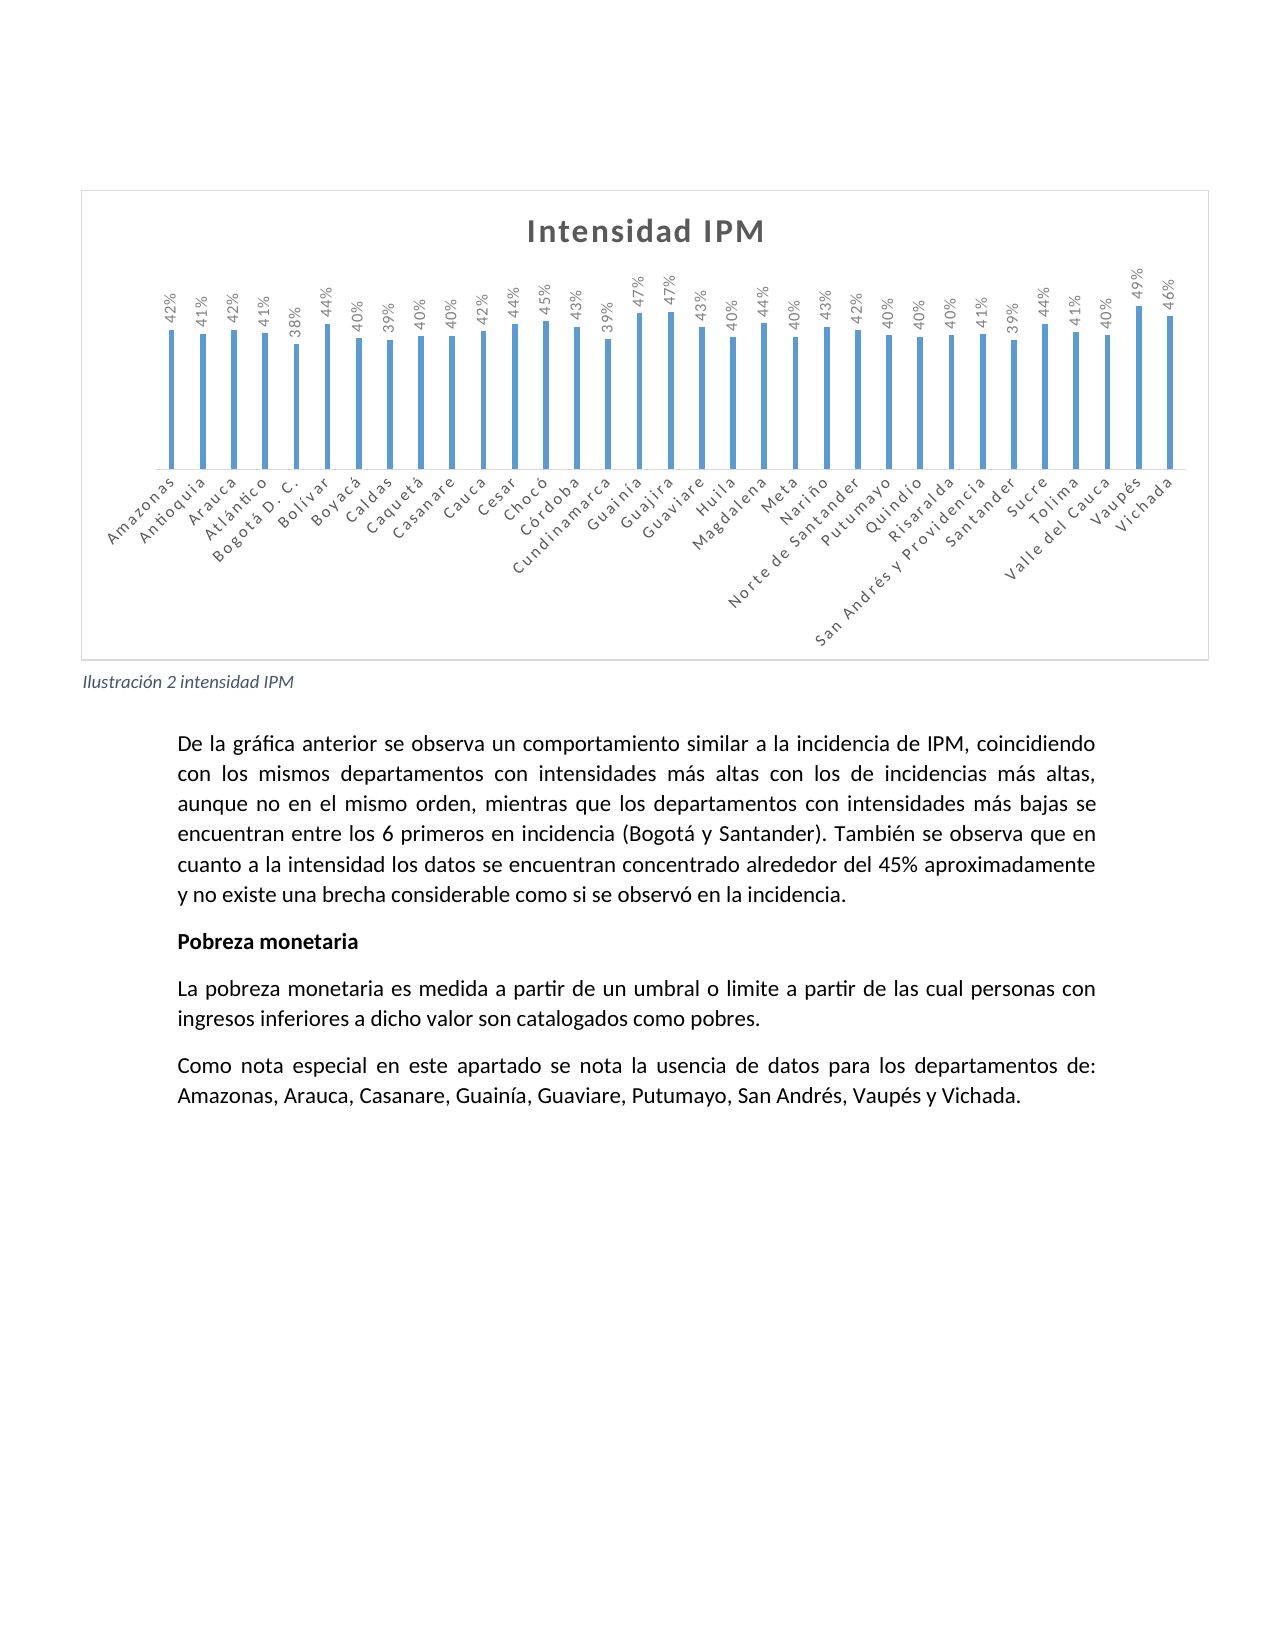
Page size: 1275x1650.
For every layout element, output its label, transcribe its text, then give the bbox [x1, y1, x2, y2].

text De la gráfica anterior se observa un comportamiento similar a la incidencia de IPM, coincidiendo con los mismos departamentos con intensidades más altas con los de incidencias más altas, aunque no en el mismo orden, mientras que los departamentos con intensidades más bajas se encuentran entre los 6 primeros en incidencia (Bogotá y Santander). También se observa que en cuanto a la intensidad los datos se encuentran concentrado alrededor del 45% aproximadamente y no existe una brecha considerable como si se observó en la incidencia. [177, 693, 1098, 908]
text Pobreza monetaria [177, 927, 1098, 955]
text Como nota especial en este apartado se nota la usencia de datos para los departamentos de: Amazonas, Arauca, Casanare, Guainía, Guaviare, Putumayo, San Andrés, Vaupés y Vichada. [177, 1051, 1098, 1109]
text La pobreza monetaria es medida a partir de un umbral o limite a partir de las cual personas con ingresos inferiores a dicho valor son catalogados como pobres. [177, 974, 1098, 1032]
